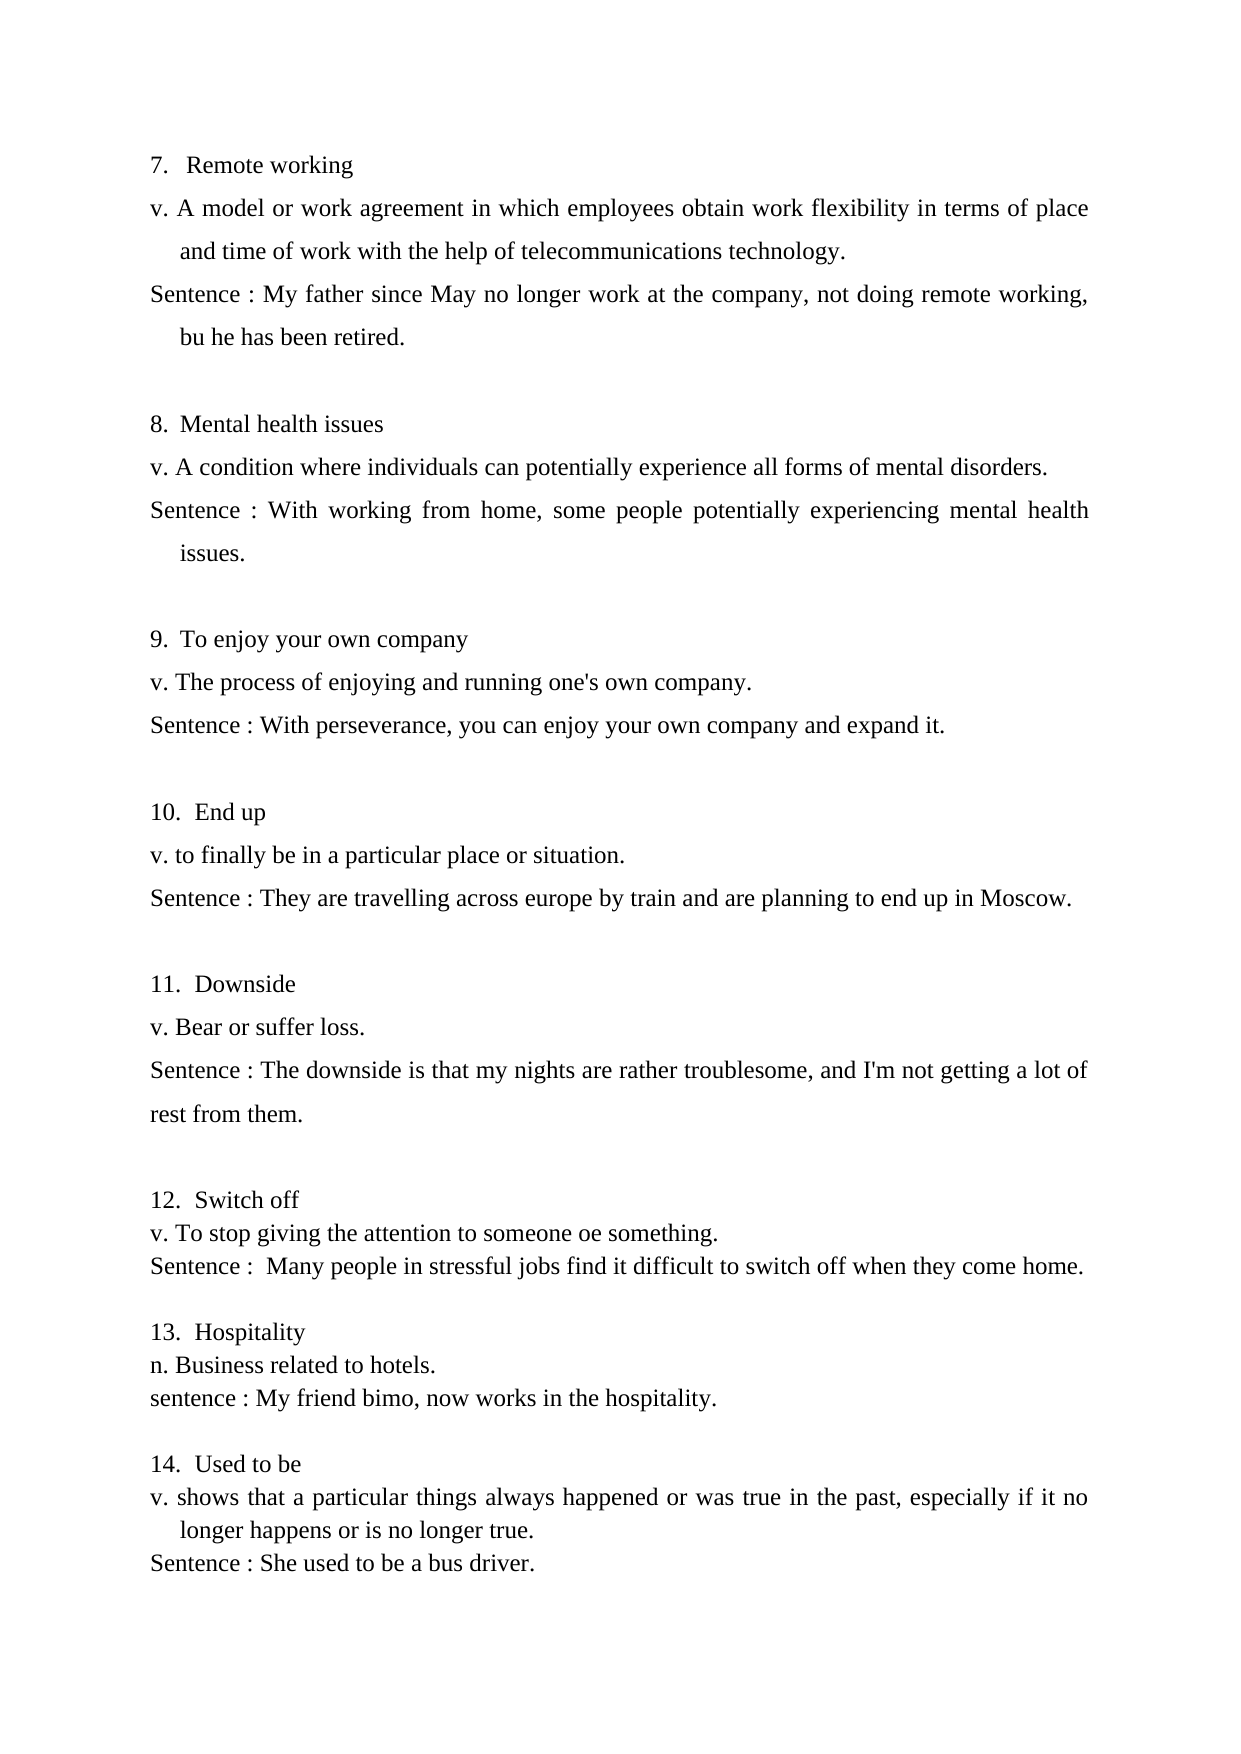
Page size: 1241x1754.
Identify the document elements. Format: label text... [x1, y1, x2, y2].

list To enjoy your own company [150, 624, 1090, 653]
text Sentence : My father since May no longer work at the company, not doing remote working, bu he has been retired. [150, 279, 1090, 351]
text n. Business related to hotels. [150, 1350, 1090, 1379]
text v. to finally be in a particular place or situation. [150, 840, 1090, 869]
list Switch off [150, 1185, 1090, 1214]
list Hospitality [150, 1317, 1090, 1346]
list End up [150, 797, 1090, 826]
text v. The process of enjoying and running one's own company. [150, 667, 1090, 696]
text Sentence : Many people in stressful jobs find it difficult to switch off when they come home. [150, 1251, 1090, 1280]
text Sentence : They are travelling across europe by train and are planning to end up in Moscow. [150, 883, 1090, 912]
text v. Bear or suffer loss. [150, 1012, 1090, 1041]
text v. A model or work agreement in which employees obtain work flexibility in terms of place and time of work with the help of telecommunications technology. [150, 193, 1090, 265]
text Sentence : The downside is that my nights are rather troublesome, and I'm not getting a lot of rest from them. [150, 1056, 1090, 1127]
text sentence : My friend bimo, now works in the hospitality. [150, 1383, 1090, 1412]
text Sentence : She used to be a bus driver. [150, 1548, 1090, 1577]
text v. shows that a particular things always happened or was true in the past, especially if it no longer happens or is no longer true. [150, 1482, 1090, 1544]
text Sentence : With perseverance, you can enjoy your own company and expand it. [150, 711, 1090, 739]
list Mental health issues [150, 409, 1090, 437]
list Downside [150, 969, 1090, 998]
text v. A condition where individuals can potentially experience all forms of mental disorders. [150, 452, 1090, 481]
list Remote working [150, 150, 1090, 179]
list Used to be [150, 1449, 1090, 1478]
text Sentence : With working from home, some people potentially experiencing mental health issues. [150, 495, 1090, 567]
text v. To stop giving the attention to someone oe something. [150, 1218, 1090, 1247]
